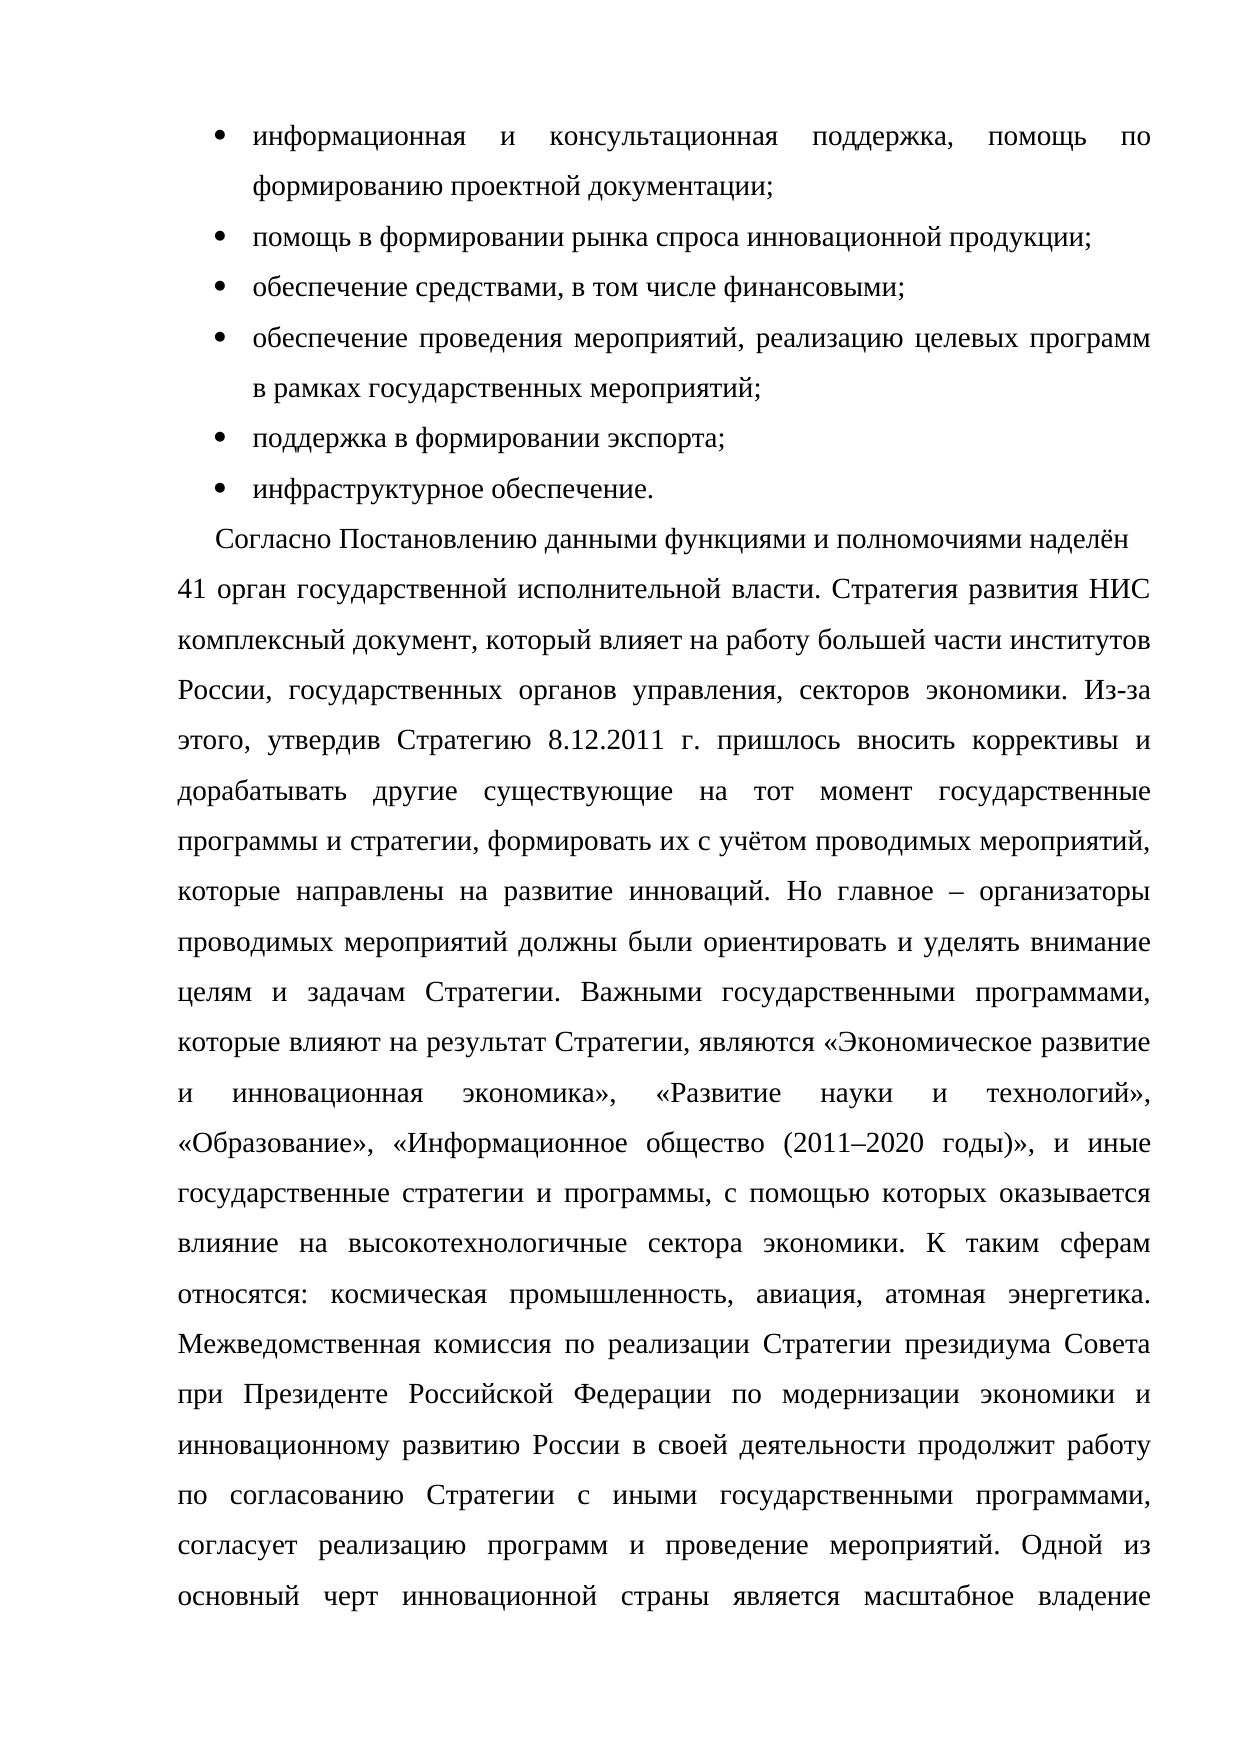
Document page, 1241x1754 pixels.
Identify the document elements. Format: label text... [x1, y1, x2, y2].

list обеспечение средствами, в том числе финансовыми; [215, 269, 1152, 303]
list поддержка в формировании экспорта; [215, 420, 1152, 454]
list информационная и консультационная поддержка, помощь по формированию проектной документации; [215, 118, 1152, 202]
list инфраструктурное обеспечение. [215, 471, 1152, 504]
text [177, 572, 1152, 1611]
list помощь в формировании рынка спроса инновационной продукции; [215, 219, 1152, 252]
list обеспечение проведения мероприятий, реализацию целевых программ в рамках государственных мероприятий; [215, 320, 1152, 404]
text Согласно Постановлению данными функциями и полномочиями наделён [215, 521, 1152, 555]
